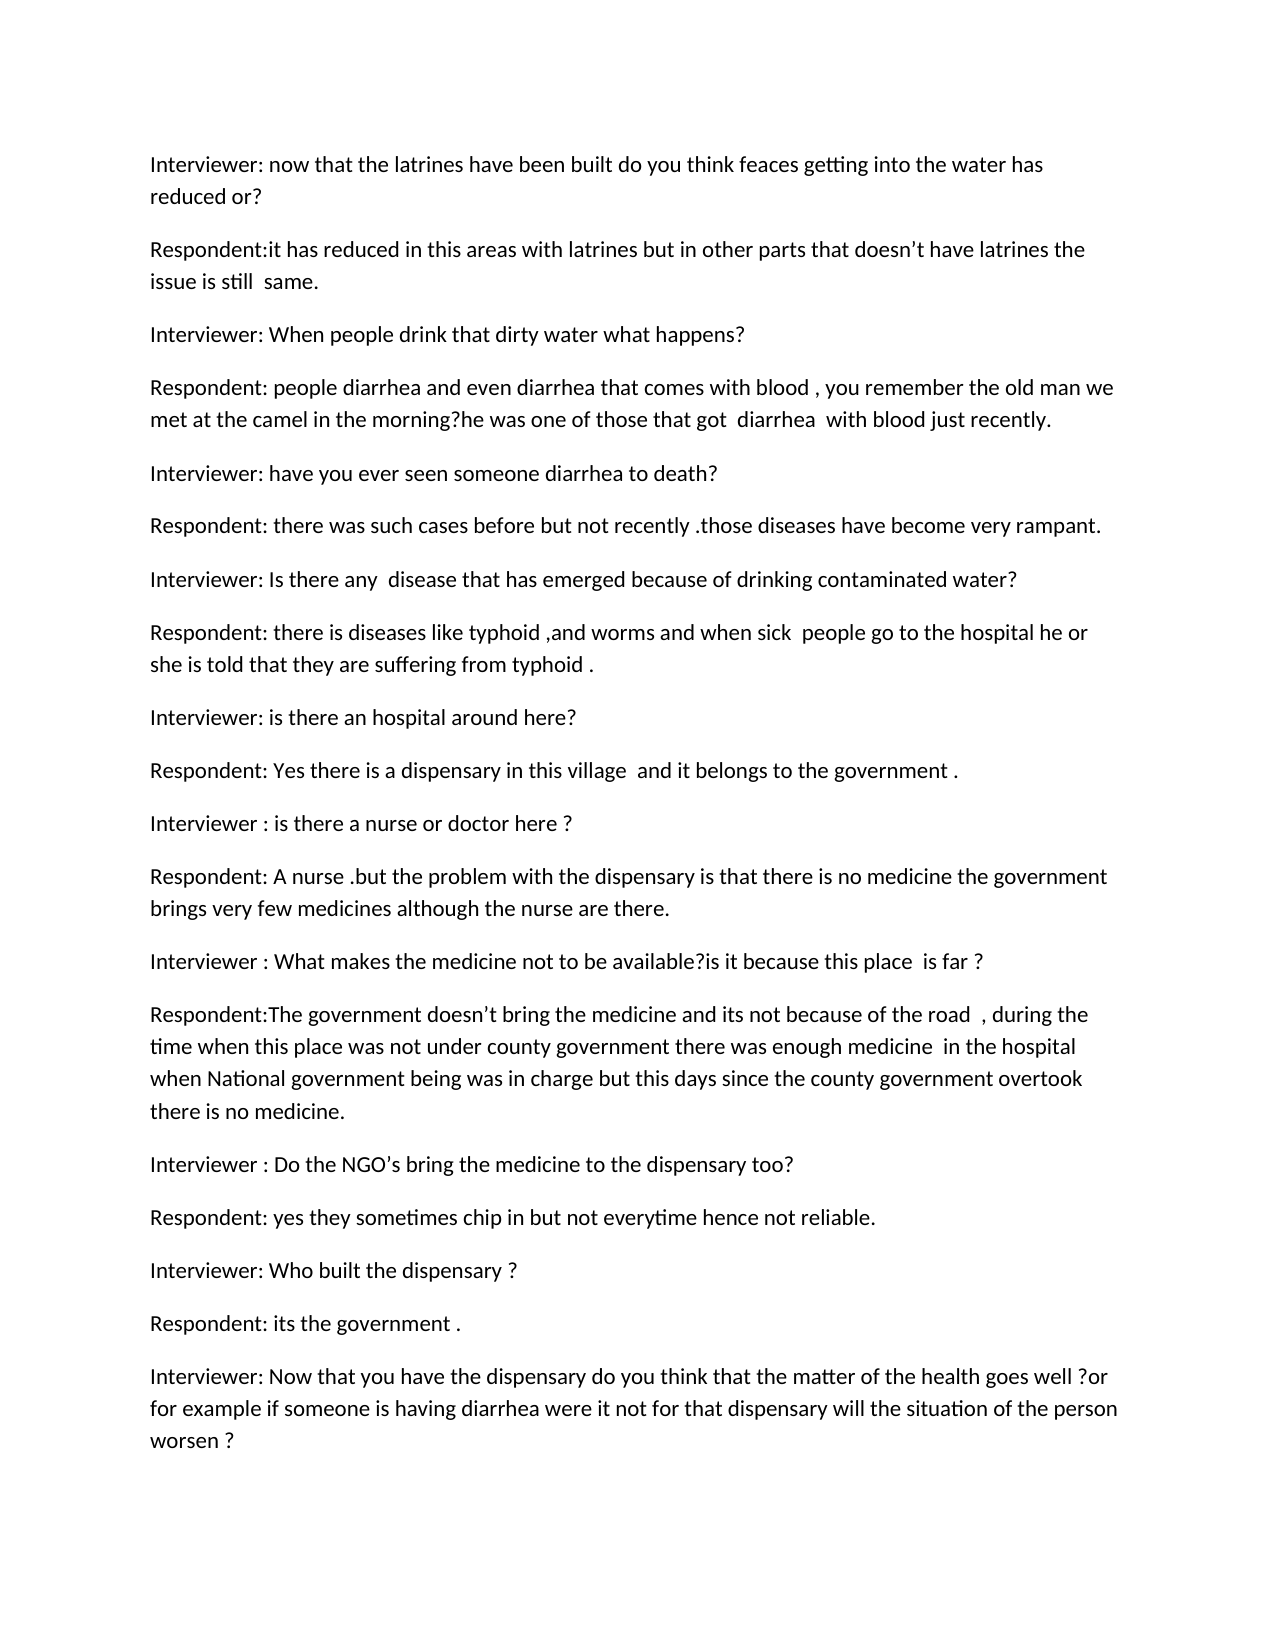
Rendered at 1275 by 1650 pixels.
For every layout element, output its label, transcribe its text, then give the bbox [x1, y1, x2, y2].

text Interviewer: now that the latrines have been built do you think feaces getting into the water has reduced or? [150, 150, 1125, 210]
text Interviewer : is there a nurse or doctor here ? [150, 809, 1125, 837]
text Interviewer: When people drink that dirty water what happens? [150, 320, 1125, 348]
text Respondent: A nurse .but the problem with the dispensary is that there is no medicine the government brings very few medicines although the nurse are there. [150, 862, 1125, 922]
text Respondent: yes they sometimes chip in but not everytime hence not reliable. [150, 1203, 1125, 1231]
text Interviewer: Who built the dispensary ? [150, 1256, 1125, 1284]
text Interviewer : Do the NGO’s bring the medicine to the dispensary too? [150, 1150, 1125, 1178]
text Interviewer: Is there any disease that has emerged because of drinking contaminated water? [150, 565, 1125, 593]
text Respondent:it has reduced in this areas with latrines but in other parts that doesn’t have latrines the issue is still same. [150, 235, 1125, 295]
text Interviewer: have you ever seen someone diarrhea to death? [150, 459, 1125, 487]
text Interviewer: is there an hospital around here? [150, 703, 1125, 731]
text Interviewer : What makes the medicine not to be available?is it because this place is far ? [150, 947, 1125, 975]
text Respondent:The government doesn’t bring the medicine and its not because of the road , during the time when this place was not under county government there was enough medicine in the hospital when National government being was in charge but this days since the county government overtook there is no medicine. [150, 1000, 1125, 1125]
text Respondent: its the government . [150, 1309, 1125, 1337]
text Interviewer: Now that you have the dispensary do you think that the matter of the health goes well ?or for example if someone is having diarrhea were it not for that dispensary will the situation of the person worsen ? [150, 1362, 1125, 1454]
text Respondent: Yes there is a dispensary in this village and it belongs to the government . [150, 756, 1125, 784]
text Respondent: people diarrhea and even diarrhea that comes with blood , you remember the old man we met at the camel in the morning?he was one of those that got diarrhea with blood just recently. [150, 373, 1125, 434]
text Respondent: there is diseases like typhoid ,and worms and when sick people go to the hospital he or she is told that they are suffering from typhoid . [150, 618, 1125, 678]
text Respondent: there was such cases before but not recently .those diseases have become very rampant. [150, 512, 1125, 540]
